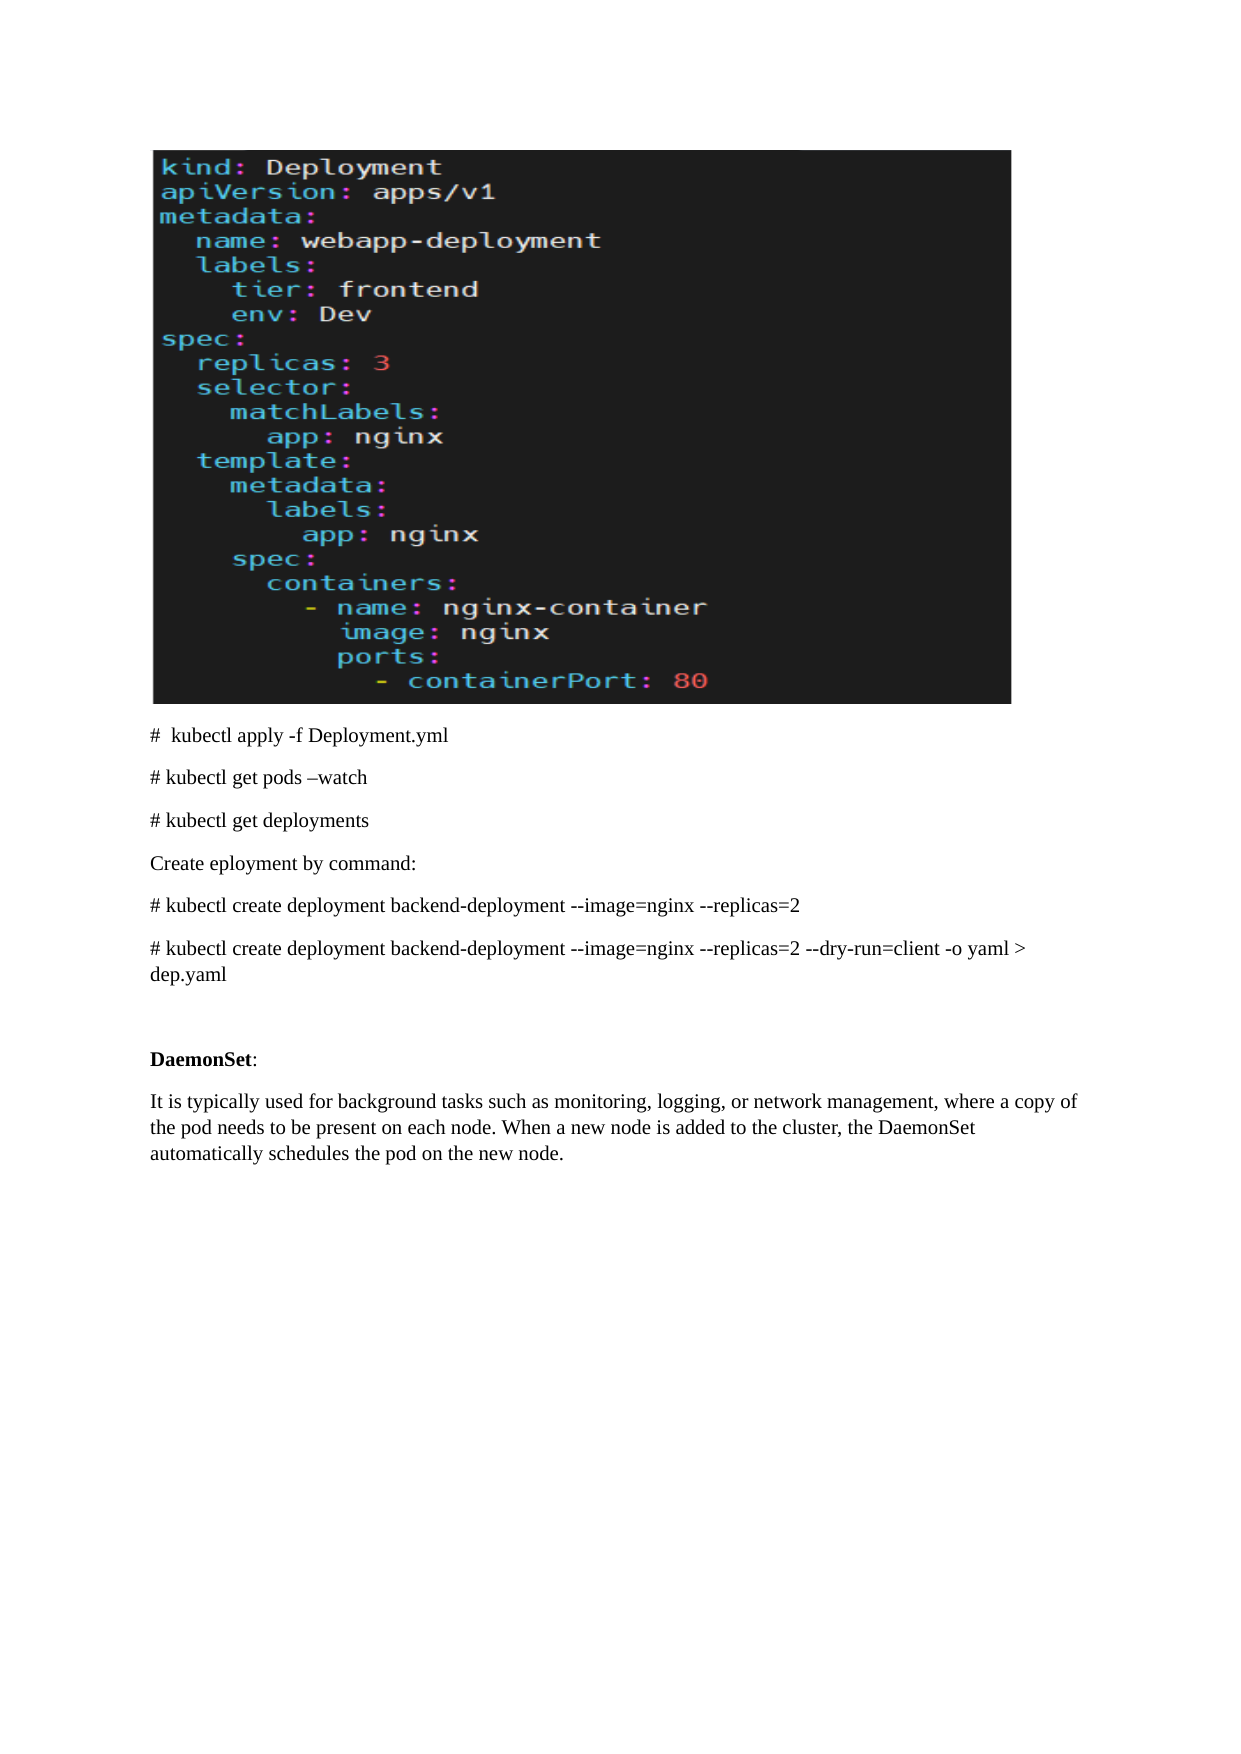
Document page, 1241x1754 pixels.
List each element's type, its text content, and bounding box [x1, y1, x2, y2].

text # kubectl get deployments [150, 808, 1090, 832]
text # kubectl apply -f Deployment.yml [150, 723, 1090, 747]
text Create eployment by command: [150, 850, 1090, 874]
text DaemonSet: [150, 1047, 1090, 1071]
text # kubectl get pods –watch [150, 765, 1090, 789]
picture [150, 150, 1012, 704]
text It is typically used for background tasks such as monitoring, logging, or network management, where a copy of the pod needs to be present on each node. When a new node is added to the cluster, the DaemonSet automatically schedules the pod on the new node. [150, 1089, 1090, 1165]
text # kubectl create deployment backend-deployment --image=nginx --replicas=2 --dry-run=client -o yaml > dep.yaml [150, 936, 1090, 986]
text # kubectl create deployment backend-deployment --image=nginx --replicas=2 [150, 893, 1090, 917]
